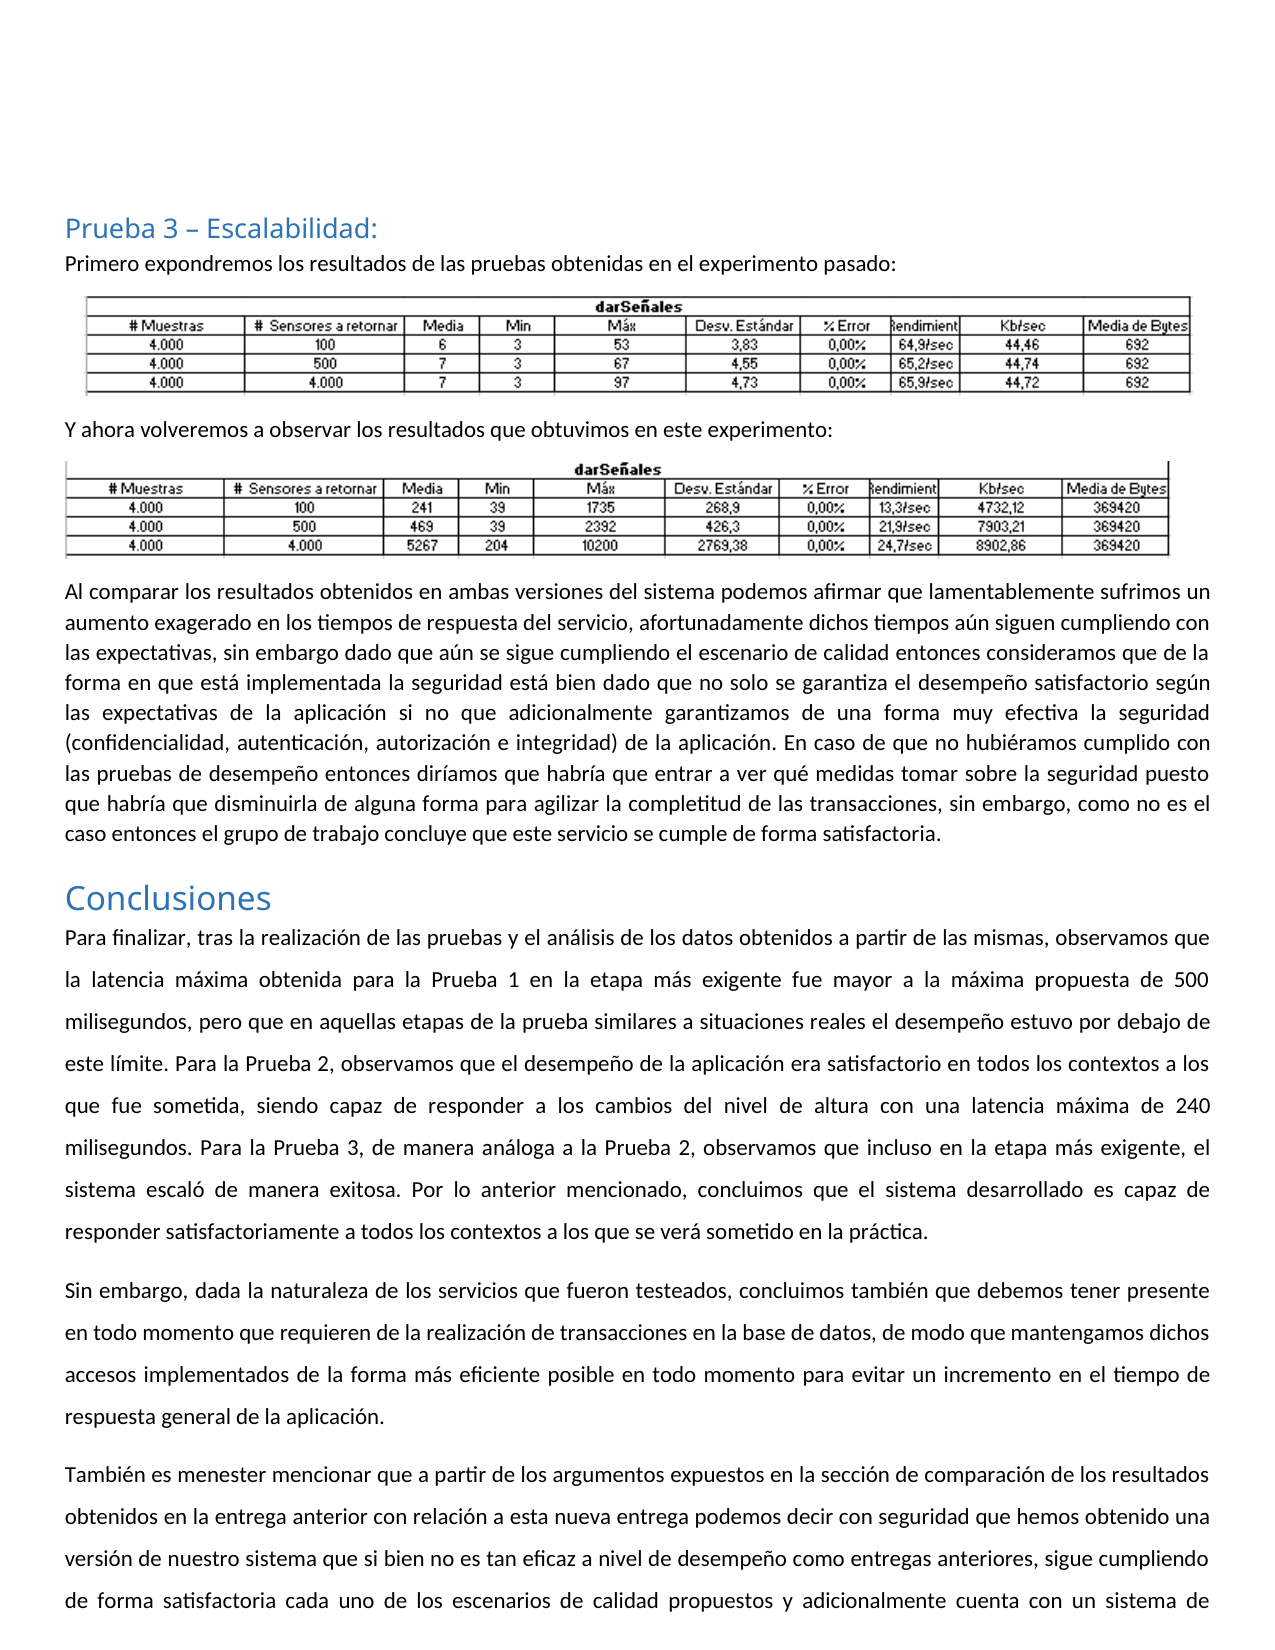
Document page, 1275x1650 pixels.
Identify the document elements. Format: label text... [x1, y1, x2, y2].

text Para finalizar, tras la realización de las pruebas y el análisis de los datos obtenidos a partir de las mismas, observamos que la latencia máxima obtenida para la Prueba 1 en la etapa más exigente fue mayor a la máxima propuesta de 500 milisegundos, pero que en aquellas etapas de la prueba similares a situaciones reales el desempeño estuvo por debajo de este límite. Para la Prueba 2, observamos que el desempeño de la aplicación era satisfactorio en todos los contextos a los que fue sometida, siendo capaz de responder a los cambios del nivel de altura con una latencia máxima de 240 milisegundos. Para la Prueba 3, de manera análoga a la Prueba 2, observamos que incluso en la etapa más exigente, el sistema escaló de manera exitosa. Por lo anterior mencionado, concluimos que el sistema desarrollado es capaz de responder satisfactoriamente a todos los contextos a los que se verá sometido en la práctica. [64, 923, 1212, 1245]
picture [83, 296, 1194, 396]
subtitle Prueba 3 – Escalabilidad: [64, 209, 1212, 246]
text Primero expondremos los resultados de las pruebas obtenidas en el experimento pasado: [64, 249, 1212, 277]
text Y ahora volveremos a observar los resultados que obtuvimos en este experimento: [64, 415, 1212, 443]
text Al comparar los resultados obtenidos en ambas versiones del sistema podemos afirmar que lamentablemente sufrimos un aumento exagerado en los tiempos de respuesta del servicio, afortunadamente dichos tiempos aún siguen cumpliendo con las expectativas, sin embargo dado que aún se sigue cumpliendo el escenario de calidad entonces consideramos que de la forma en que está implementada la seguridad está bien dado que no solo se garantiza el desempeño satisfactorio según las expectativas de la aplicación si no que adicionalmente garantizamos de una forma muy efectiva la seguridad (confidencialidad, autenticación, autorización e integridad) de la aplicación. En caso de que no hubiéramos cumplido con las pruebas de desempeño entonces diríamos que habría que entrar a ver qué medidas tomar sobre la seguridad puesto que habría que disminuirla de alguna forma para agilizar la completitud de las transacciones, sin embargo, como no es el caso entonces el grupo de trabajo concluye que este servicio se cumple de forma satisfactoria. [64, 577, 1212, 847]
picture [64, 461, 1171, 559]
text Sin embargo, dada la naturaleza de los servicios que fueron testeados, concluimos también que debemos tener presente en todo momento que requieren de la realización de transacciones en la base de datos, de modo que mantengamos dichos accesos implementados de la forma más eficiente posible en todo momento para evitar un incremento en el tiempo de respuesta general de la aplicación. [64, 1276, 1212, 1430]
subtitle Conclusiones [64, 874, 1212, 920]
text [64, 1460, 1212, 1614]
